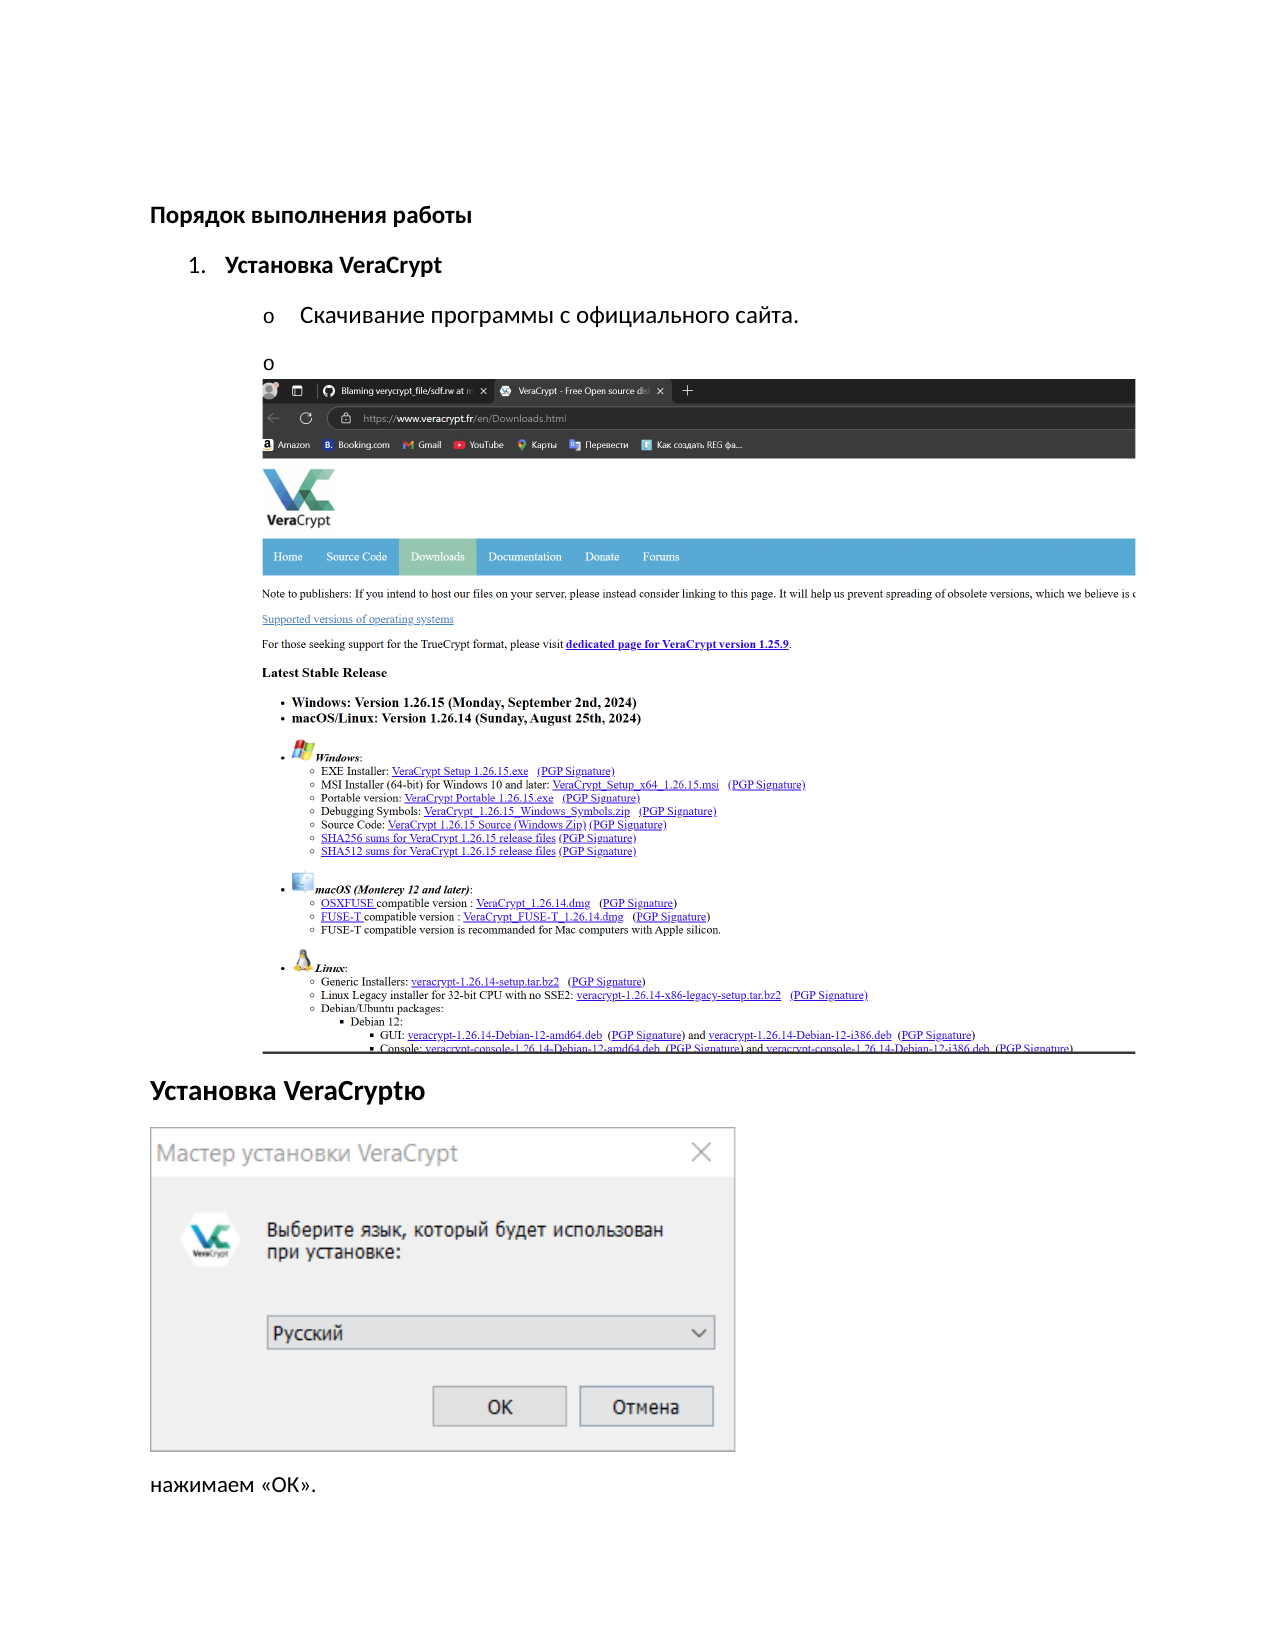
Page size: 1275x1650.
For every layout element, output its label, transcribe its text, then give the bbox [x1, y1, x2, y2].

text нажимаем «ОК». [150, 1470, 1125, 1498]
picture [262, 379, 1136, 1054]
list Скачивание программы с официального сайта. [262, 299, 1125, 329]
text Установка VeraCryptю [150, 1072, 1125, 1108]
picture [150, 1127, 736, 1452]
text Порядок выполнения работы [150, 199, 1125, 230]
list Установка VeraCrypt [187, 249, 1125, 280]
